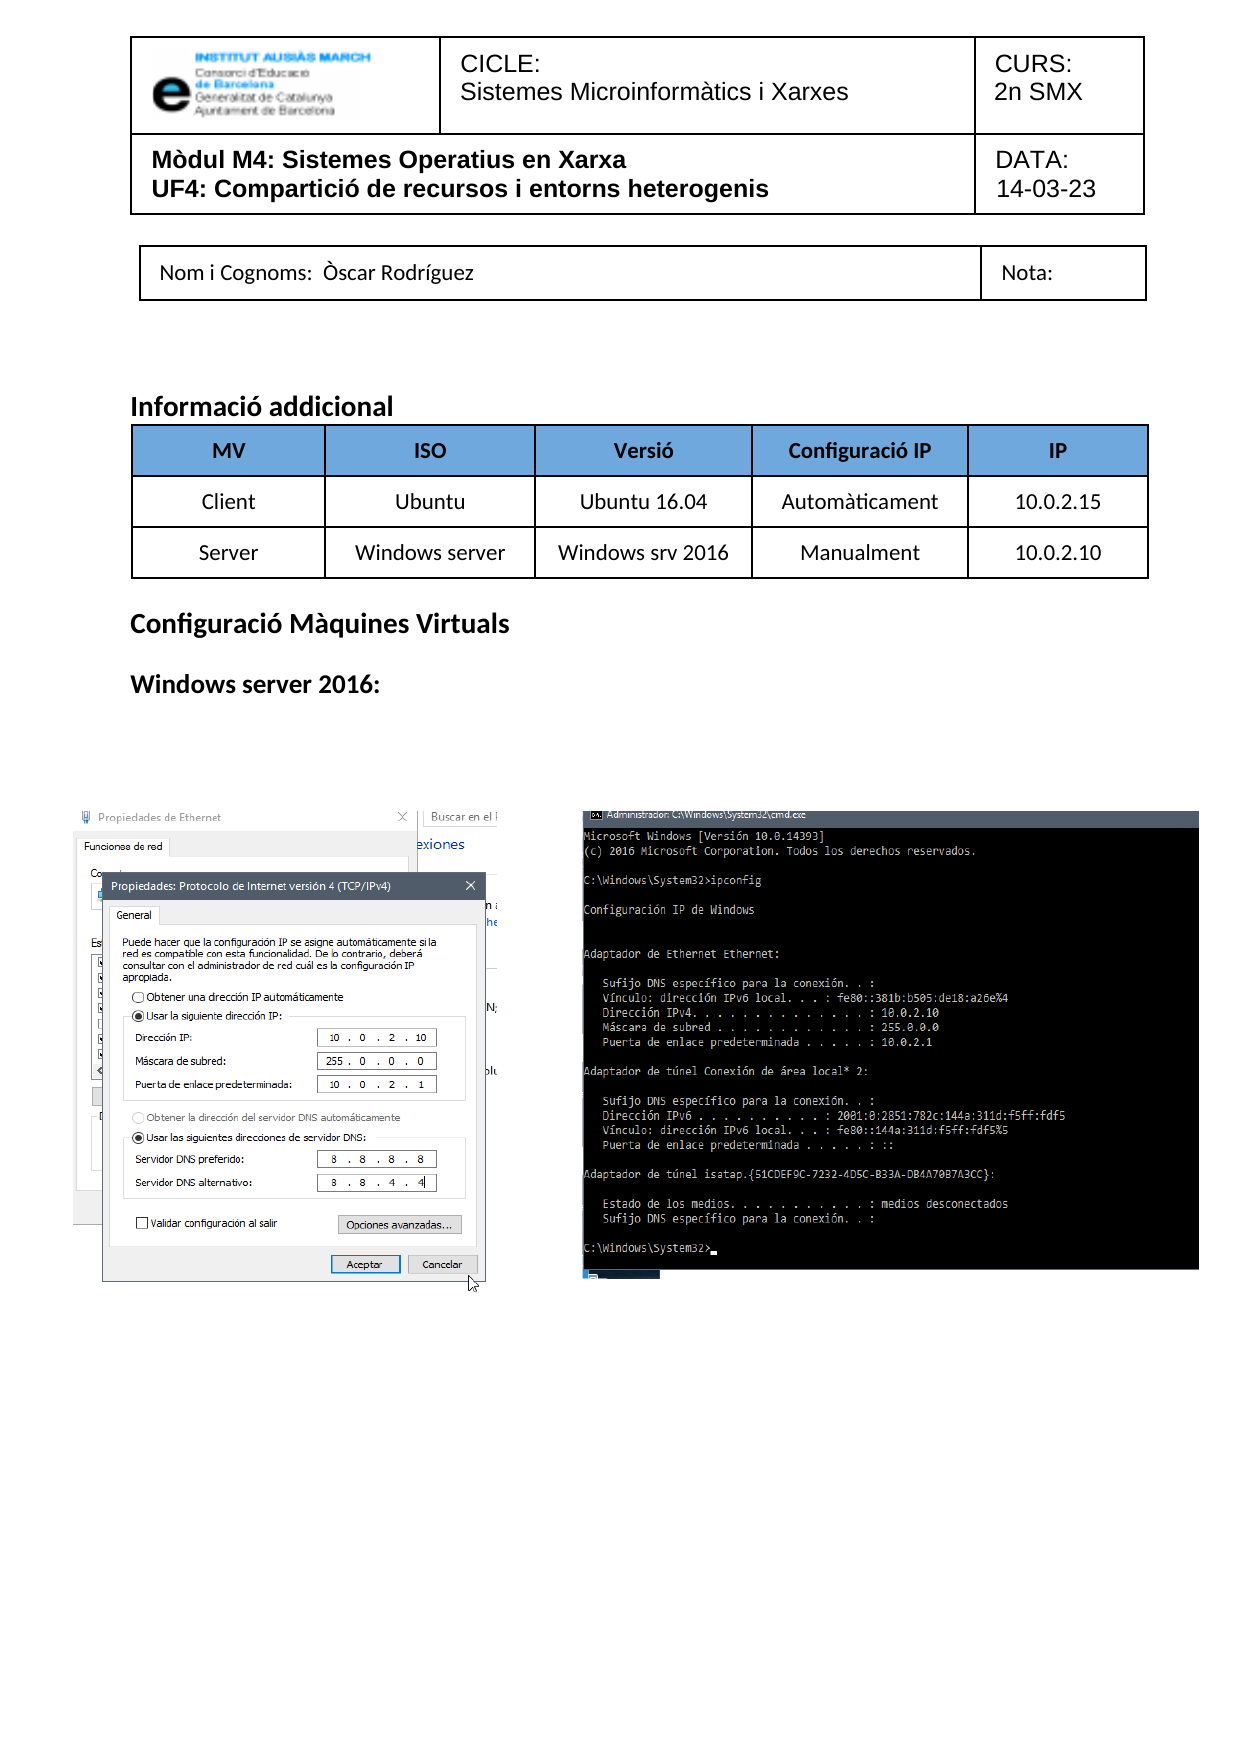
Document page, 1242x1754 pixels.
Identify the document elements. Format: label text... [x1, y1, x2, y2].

table_header ISO [326, 426, 534, 475]
text Configuració Màquines Virtuals [130, 605, 1092, 641]
table_header Versió [536, 426, 751, 475]
table_cell 10.0.2.10 [969, 528, 1147, 577]
table_cell Automàticament [753, 477, 967, 526]
table_cell Manualment [753, 528, 967, 577]
table_header Configuració IP [753, 426, 967, 475]
table_cell Client [133, 477, 324, 526]
table_header MV [133, 426, 324, 475]
table_cell Ubuntu 16.04 [536, 477, 751, 526]
table_header IP [969, 426, 1147, 475]
table_cell Server [133, 528, 324, 577]
table_cell Windows server [326, 528, 534, 577]
table_cell Windows srv 2016 [536, 528, 751, 577]
picture [582, 811, 1199, 1279]
text Windows server 2016: [130, 667, 1092, 700]
text Informació addicional [130, 388, 1092, 423]
table_cell 10.0.2.15 [969, 477, 1147, 526]
picture [73, 811, 497, 1292]
table_cell Ubuntu [326, 477, 534, 526]
picture [152, 48, 377, 122]
